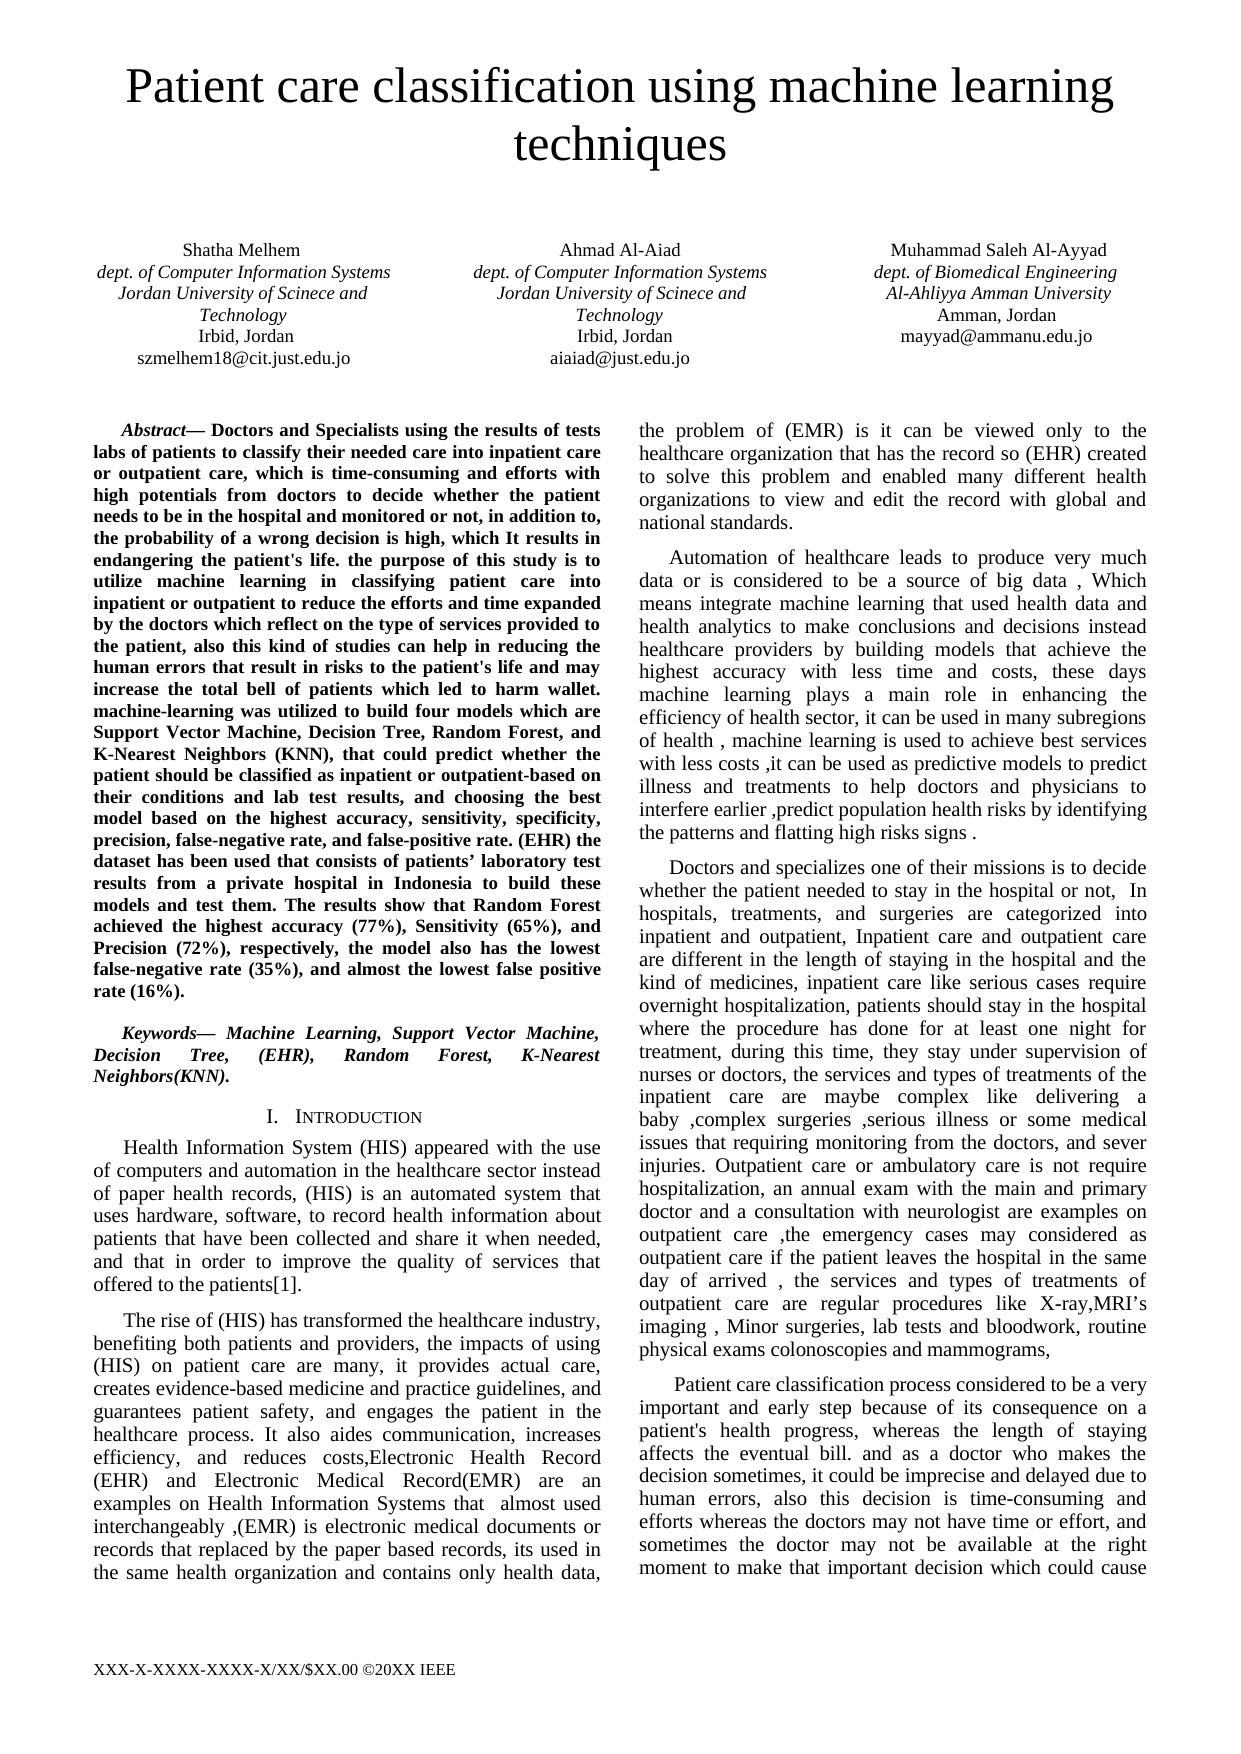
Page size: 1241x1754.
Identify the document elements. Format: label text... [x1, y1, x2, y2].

text Health Information System (HIS) appeared with the use of computers and automation in the healthcare sector instead of paper health records, (HIS) is an automated system that uses hardware, software, to record health information about patients that have been collected and share it when needed, and that in order to improve the quality of services that offered to the patients[1]. [93, 1136, 601, 1296]
text Ahmad Al-Aiad dept. of Computer Information Systems Jordan University of Scinece and Technology Irbid, Jordan aiaiad@just.edu.jo [469, 239, 771, 368]
text Shatha Melhem dept. of Computer Information Systems Jordan University of Scinece and Technology Irbid, Jordan szmelhem18@cit.just.edu.jo [93, 239, 394, 368]
subtitle Introduction [93, 1103, 601, 1128]
text Muhammad Saleh Al-Ayyad dept. of Biomedical Engineering [846, 239, 1147, 282]
text The rise of (HIS) has transformed the healthcare industry, benefiting both patients and providers, the impacts of using (HIS) on patient care are many, it provides actual care, creates evidence-based medicine and practice guidelines, and guarantees patient safety, and engages the patient in the healthcare process. It also aides communication, increases efficiency, and reduces costs,Electronic Health Record (EHR) and Electronic Medical Record(EMR) are an examples on Health Information Systems that almost used interchangeably ,(EMR) is electronic medical documents or records that replaced by the paper based records, its used in the same health organization and contains only health data, the problem of (EMR) is it can be viewed only to the healthcare organization that has the record so (EHR) created to solve this problem and enabled many different health organizations to view and edit the record with global and national standards. [639, 419, 1147, 534]
text Abstract— Doctors and Specialists using the results of tests labs of patients to classify their needed care into inpatient care or outpatient care, which is time-consuming and efforts with high potentials from doctors to decide whether the patient needs to be in the hospital and monitored or not, in addition to, the probability of a wrong decision is high, which It results in endangering the patient's life. the purpose of this study is to utilize machine learning in classifying patient care into inpatient or outpatient to reduce the efforts and time expanded by the doctors which reflect on the type of services provided to the patient, also this kind of studies can help in reducing the human errors that result in risks to the patient's life and may increase the total bell of patients which led to harm wallet. machine-learning was utilized to build four models which are Support Vector Machine, Decision Tree, Random Forest, and K-Nearest Neighbors (KNN), that could predict whether the patient should be classified as inpatient or outpatient-based on their conditions and lab test results, and choosing the best model based on the highest accuracy, sensitivity, specificity, precision, false-negative rate, and false-positive rate. (EHR) the dataset has been used that consists of patients’ laboratory test results from a private hospital in Indonesia to build these models and test them. The results show that Random Forest achieved the highest accuracy (77%), Sensitivity (65%), and Precision (72%), respectively, the model also has the lowest false-negative rate (35%), and almost the lowest false positive rate (16%). [93, 419, 601, 1001]
text Automation of healthcare leads to produce very much data or is considered to be a source of big data , Which means integrate machine learning that used health data and health analytics to make conclusions and decisions instead healthcare providers by building models that achieve the highest accuracy with less time and costs, these days machine learning plays a main role in enhancing the efficiency of health sector, it can be used in many subregions of health , machine learning is used to achieve best services with less costs ,it can be used as predictive models to predict illness and treatments to help doctors and physicians to interfere earlier ,predict population health risks by identifying the patterns and flatting high risks signs . [639, 546, 1147, 844]
text The rise of (HIS) has transformed the healthcare industry, benefiting both patients and providers, the impacts of using (HIS) on patient care are many, it provides actual care, creates evidence-based medicine and practice guidelines, and guarantees patient safety, and engages the patient in the healthcare process. It also aides communication, increases efficiency, and reduces costs,Electronic Health Record (EHR) and Electronic Medical Record(EMR) are an examples on Health Information Systems that almost used interchangeably ,(EMR) is electronic medical documents or records that replaced by the paper based records, its used in the same health organization and contains only health data, the problem of (EMR) is it can be viewed only to the healthcare organization that has the record so (EHR) created to solve this problem and enabled many different health organizations to view and edit the record with global and national standards. [93, 1309, 601, 1584]
text Doctors and specializes one of their missions is to decide whether the patient needed to stay in the hospital or not, In hospitals, treatments, and surgeries are categorized into inpatient and outpatient, Inpatient care and outpatient care are different in the length of staying in the hospital and the kind of medicines, inpatient care like serious cases require overnight hospitalization, patients should stay in the hospital where the procedure has done for at least one night for treatment, during this time, they stay under supervision of nurses or doctors, the services and types of treatments of the inpatient care are maybe complex like delivering a baby ,complex surgeries ,serious illness or some medical issues that requiring monitoring from the doctors, and sever injuries. Outpatient care or ambulatory care is not require hospitalization, an annual exam with the main and primary doctor and a consultation with neurologist are examples on outpatient care ,the emergency cases may considered as outpatient care if the patient leaves the hospital in the same day of arrived , the services and types of treatments of outpatient care are regular procedures like X-ray,MRI’s imaging , Minor surgeries, lab tests and bloodwork, routine physical exams colonoscopies and mammograms, [639, 856, 1147, 1361]
text Al-Ahliyya Amman University Amman, Jordan mayyad@ammanu.edu.jo [846, 282, 1147, 347]
text Keywords— Machine Learning, Support Vector Machine, Decision Tree, (EHR), Random Forest, K-Nearest Neighbors(KNN). [93, 1022, 601, 1087]
text Patient care classification using machine learning techniques [93, 56, 1147, 171]
